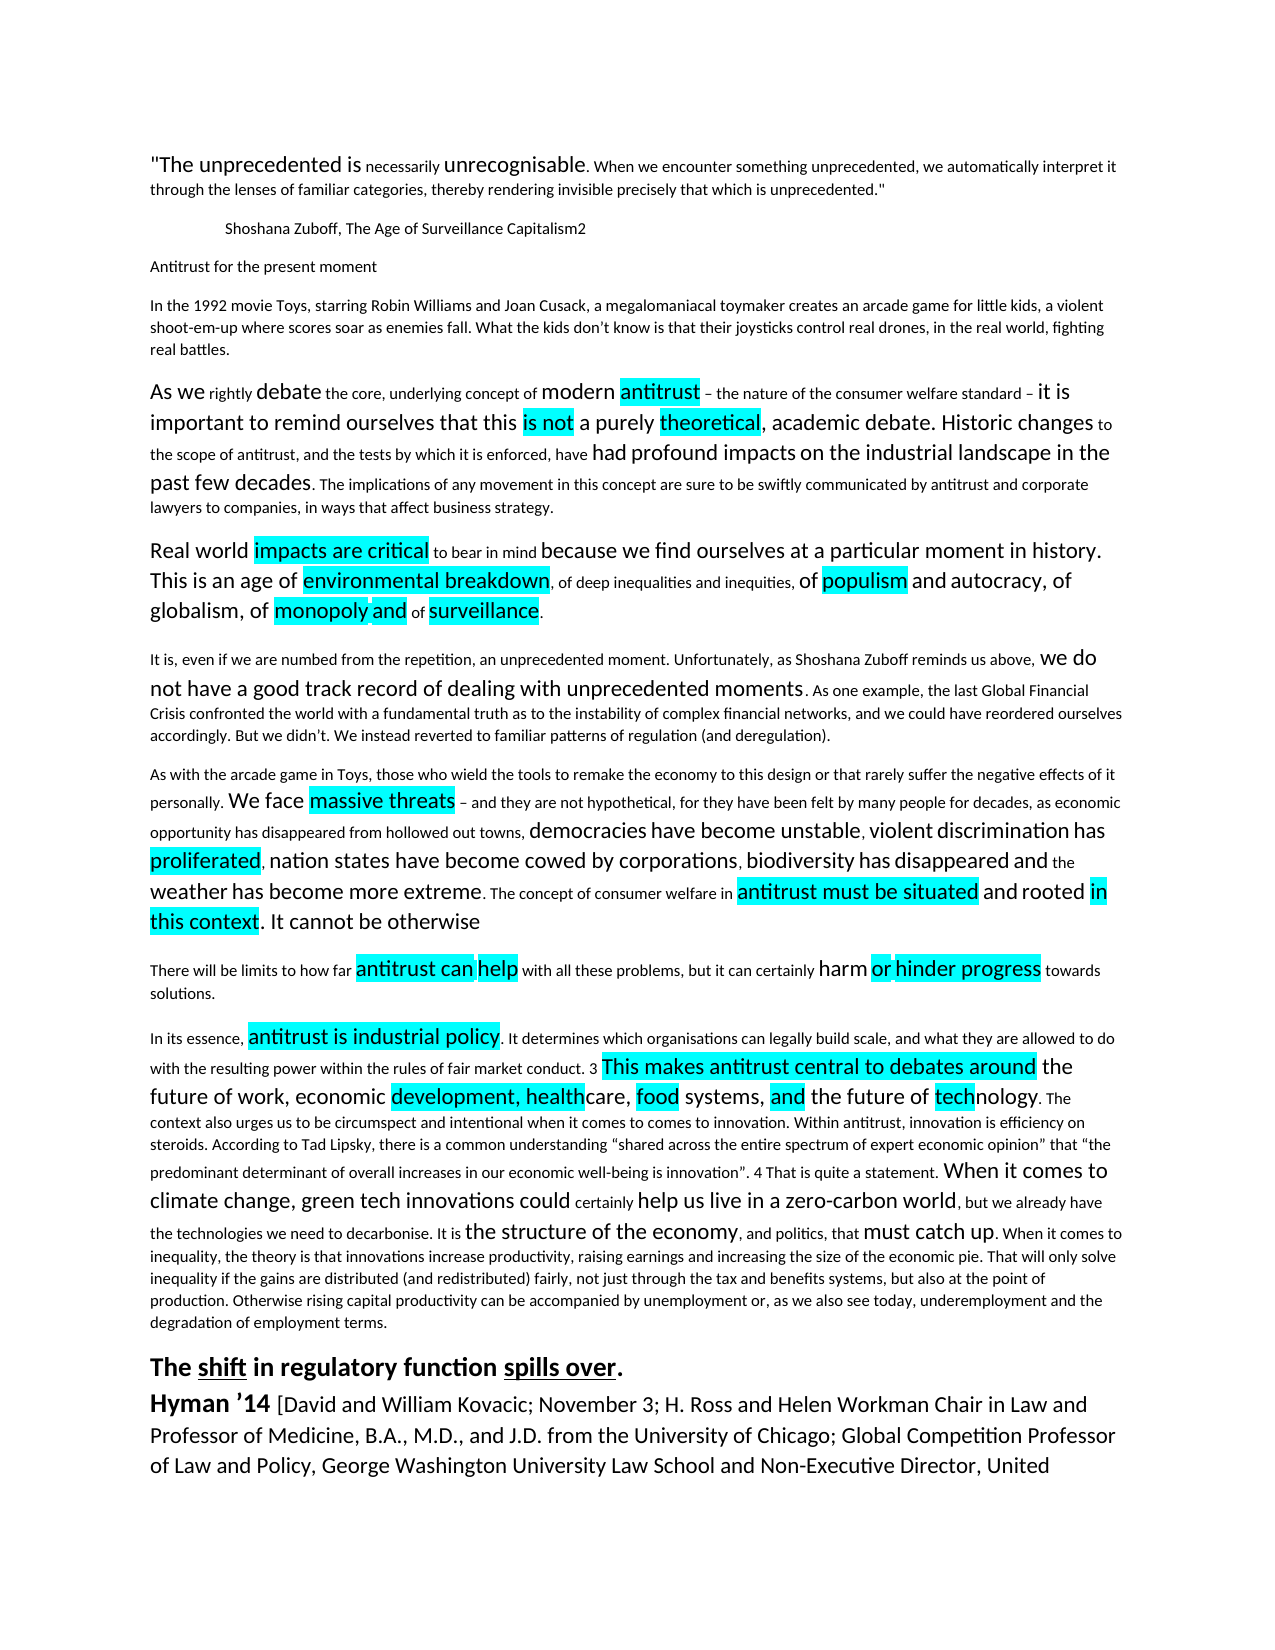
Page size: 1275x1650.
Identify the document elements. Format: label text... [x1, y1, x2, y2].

text As we rightly debate the core, underlying concept of modern antitrust – the nature of the consumer welfare standard – it is important to remind ourselves that this is not a purely theoretical, academic debate. Historic changes to the scope of antitrust, and the tests by which it is enforced, have had profound impacts on the industrial landscape in the past few decades. The implications of any movement in this concept are sure to be swiftly communicated by antitrust and corporate lawyers to companies, in ways that affect business strategy. [150, 377, 1125, 518]
text There will be limits to how far antitrust can help with all these problems, but it can certainly harm or hinder progress towards solutions. [150, 954, 1125, 1004]
text As with the arcade game in Toys, those who wield the tools to remake the economy to this design or that rarely suffer the negative effects of it personally. We face massive threats – and they are not hypothetical, for they have been felt by many people for decades, as economic opportunity has disappeared from hollowed out towns, democracies have become unstable, violent discrimination has proliferated, nation states have become cowed by corporations, biodiversity has disappeared and the weather has become more extreme. The concept of consumer welfare in antitrust must be situated and rooted in this context. It cannot be otherwise [150, 764, 1125, 935]
text It is, even if we are numbed from the repetition, an unprecedented moment. Unfortunately, as Shoshana Zuboff reminds us above, we do not have a good track record of dealing with unprecedented moments. As one example, the last Global Financial Crisis confronted the world with a fundamental truth as to the instability of complex financial networks, and we could have reordered ourselves accordingly. But we didn’t. We instead reverted to familiar patterns of regulation (and deregulation). [150, 643, 1125, 746]
text In the 1992 movie Toys, starring Robin Williams and Joan Cusack, a megalomaniacal toymaker creates an arcade game for little kids, a violent shoot-em-up where scores soar as enemies fall. What the kids don’t know is that their joysticks control real drones, in the real world, fighting real battles. [150, 295, 1125, 359]
text "The unprecedented is necessarily unrecognisable. When we encounter something unprecedented, we automatically interpret it through the lenses of familiar categories, thereby rendering invisible precisely that which is unprecedented." [150, 150, 1125, 200]
text Antitrust for the present moment [150, 257, 1125, 277]
text Shoshana Zuboff, The Age of Surveillance Capitalism2 [150, 218, 1125, 238]
subtitle The shift in regulatory function spills over. [150, 1351, 1125, 1384]
text Real world impacts are critical to bear in mind because we find ourselves at a particular moment in history. This is an age of environmental breakdown, of deep inequalities and inequities, of populism and autocracy, of globalism, of monopoly and of surveillance. [150, 536, 1125, 625]
text In its essence, antitrust is industrial policy. It determines which organisations can legally build scale, and what they are allowed to do with the resulting power within the rules of fair market conduct. 3 This makes antitrust central to debates around the future of work, economic development, healthcare, food systems, and the future of technology. The context also urges us to be circumspect and intentional when it comes to comes to innovation. Within antitrust, innovation is efficiency on steroids. According to Tad Lipsky, there is a common understanding “shared across the entire spectrum of expert economic opinion” that “the predominant determinant of overall increases in our economic well-being is innovation”. 4 That is quite a statement. When it comes to climate change, green tech innovations could certainly help us live in a zero-carbon world, but we already have the technologies we need to decarbonise. It is the structure of the economy, and politics, that must catch up. When it comes to inequality, the theory is that innovations increase productivity, raising earnings and increasing the size of the economic pie. That will only solve inequality if the gains are distributed (and redistributed) fairly, not just through the tax and benefits systems, but also at the point of production. Otherwise rising capital productivity can be accompanied by unemployment or, as we also see today, underemployment and the degradation of employment terms. [150, 1022, 1125, 1332]
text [150, 1386, 1125, 1480]
